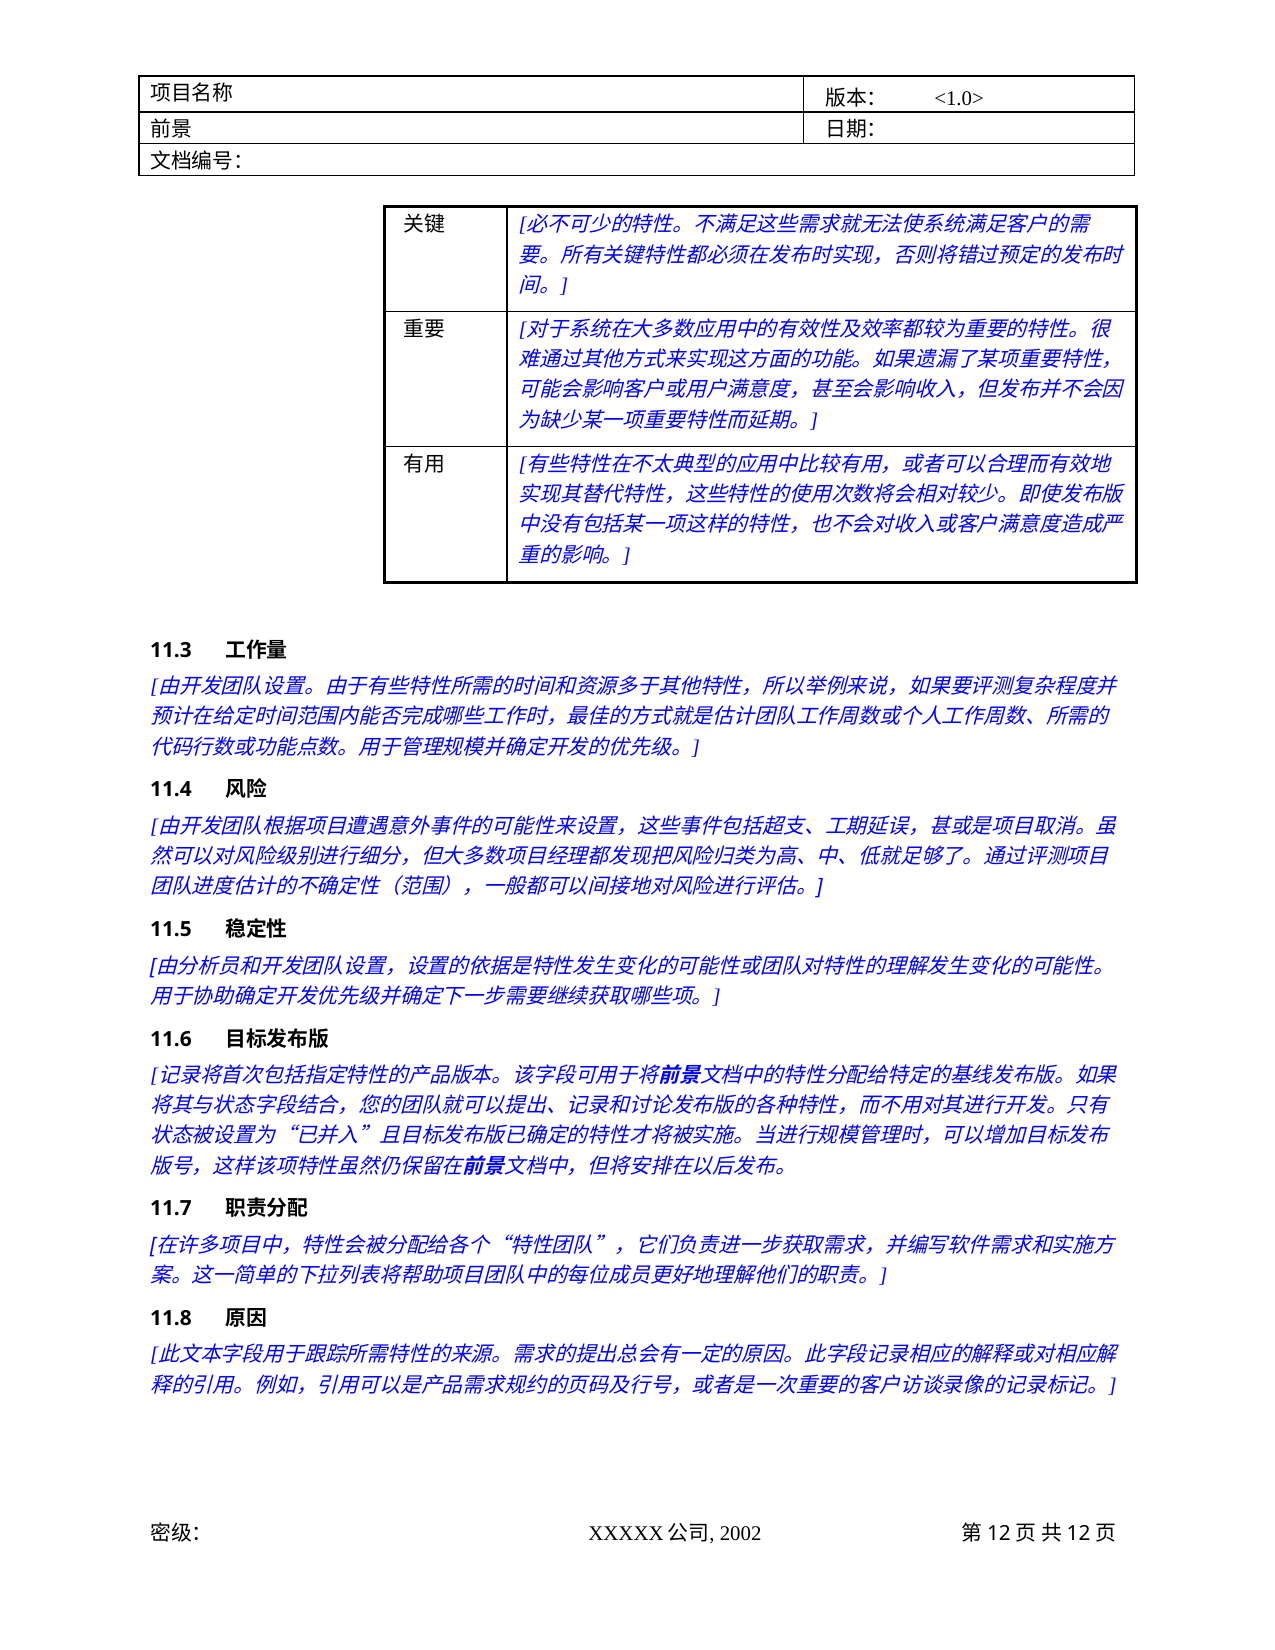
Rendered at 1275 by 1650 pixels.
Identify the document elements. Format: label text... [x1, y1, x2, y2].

table_cell [有些特性在不太典型的应用中比较有用，或者可以合理而有效地实现其替代特性，这些特性的使用次数将会相对较少。即使发布版中没有包括某一项这样的特性，也不会对收入或客户满意度造成严重的影响。] [508, 447, 1135, 581]
text [由开发团队根据项目遭遇意外事件的可能性来设置，这些事件包括超支、工期延误，甚或是项目取消。虽然可以对风险级别进行细分，但大多数项目经理都发现把风险归类为高、中、低就足够了。通过评测项目团队进度估计的不确定性（范围），一般都可以间接地对风险进行评估。] [150, 809, 1125, 900]
subtitle 风险 [150, 773, 1125, 803]
table_header [必不可少的特性。不满足这些需求就无法使系统满足客户的需要。所有关键特性都必须在发布时实现，否则将错过预定的发布时间。] [508, 208, 1135, 311]
text [在许多项目中，特性会被分配给各个“特性团队”，它们负责进一步获取需求，并编写软件需求和实施方案。这一简单的下拉列表将帮助项目团队中的每位成员更好地理解他们的职责。] [150, 1228, 1125, 1289]
text [记录将首次包括指定特性的产品版本。该字段可用于将前景文档中的特性分配给特定的基线发布版。如果将其与状态字段结合，您的团队就可以提出、记录和讨论发布版的各种特性，而不用对其进行开发。只有状态被设置为“已并入”且目标发布版已确定的特性才将被实施。当进行规模管理时，可以增加目标发布版号，这样该项特性虽然仍保留在前景文档中，但将安排在以后发布。 [150, 1058, 1125, 1179]
subtitle 职责分配 [150, 1192, 1125, 1222]
subtitle 稳定性 [150, 912, 1125, 943]
subtitle 原因 [150, 1301, 1125, 1331]
text [此文本字段用于跟踪所需特性的来源。需求的提出总会有一定的原因。此字段记录相应的解释或对相应解释的引用。例如，引用可以是产品需求规约的页码及行号，或者是一次重要的客户访谈录像的记录标记。] [150, 1338, 1125, 1398]
subtitle 目标发布版 [150, 1022, 1125, 1052]
table_cell 重要 [386, 312, 506, 446]
text [由分析员和开发团队设置，设置的依据是特性发生变化的可能性或团队对特性的理解发生变化的可能性。用于协助确定开发优先级并确定下一步需要继续获取哪些项。] [150, 949, 1125, 1009]
subtitle 工作量 [150, 633, 1125, 663]
table_header 关键 [386, 208, 506, 311]
table_cell [对于系统在大多数应用中的有效性及效率都较为重要的特性。很难通过其他方式来实现这方面的功能。如果遗漏了某项重要特性，可能会影响客户或用户满意度，甚至会影响收入，但发布并不会因为缺少某一项重要特性而延期。] [508, 312, 1135, 446]
table_cell 有用 [386, 447, 506, 581]
text [由开发团队设置。由于有些特性所需的时间和资源多于其他特性，所以举例来说，如果要评测复杂程度并预计在给定时间范围内能否完成哪些工作时，最佳的方式就是估计团队工作周数或个人工作周数、所需的代码行数或功能点数。用于管理规模并确定开发的优先级。] [150, 669, 1125, 760]
